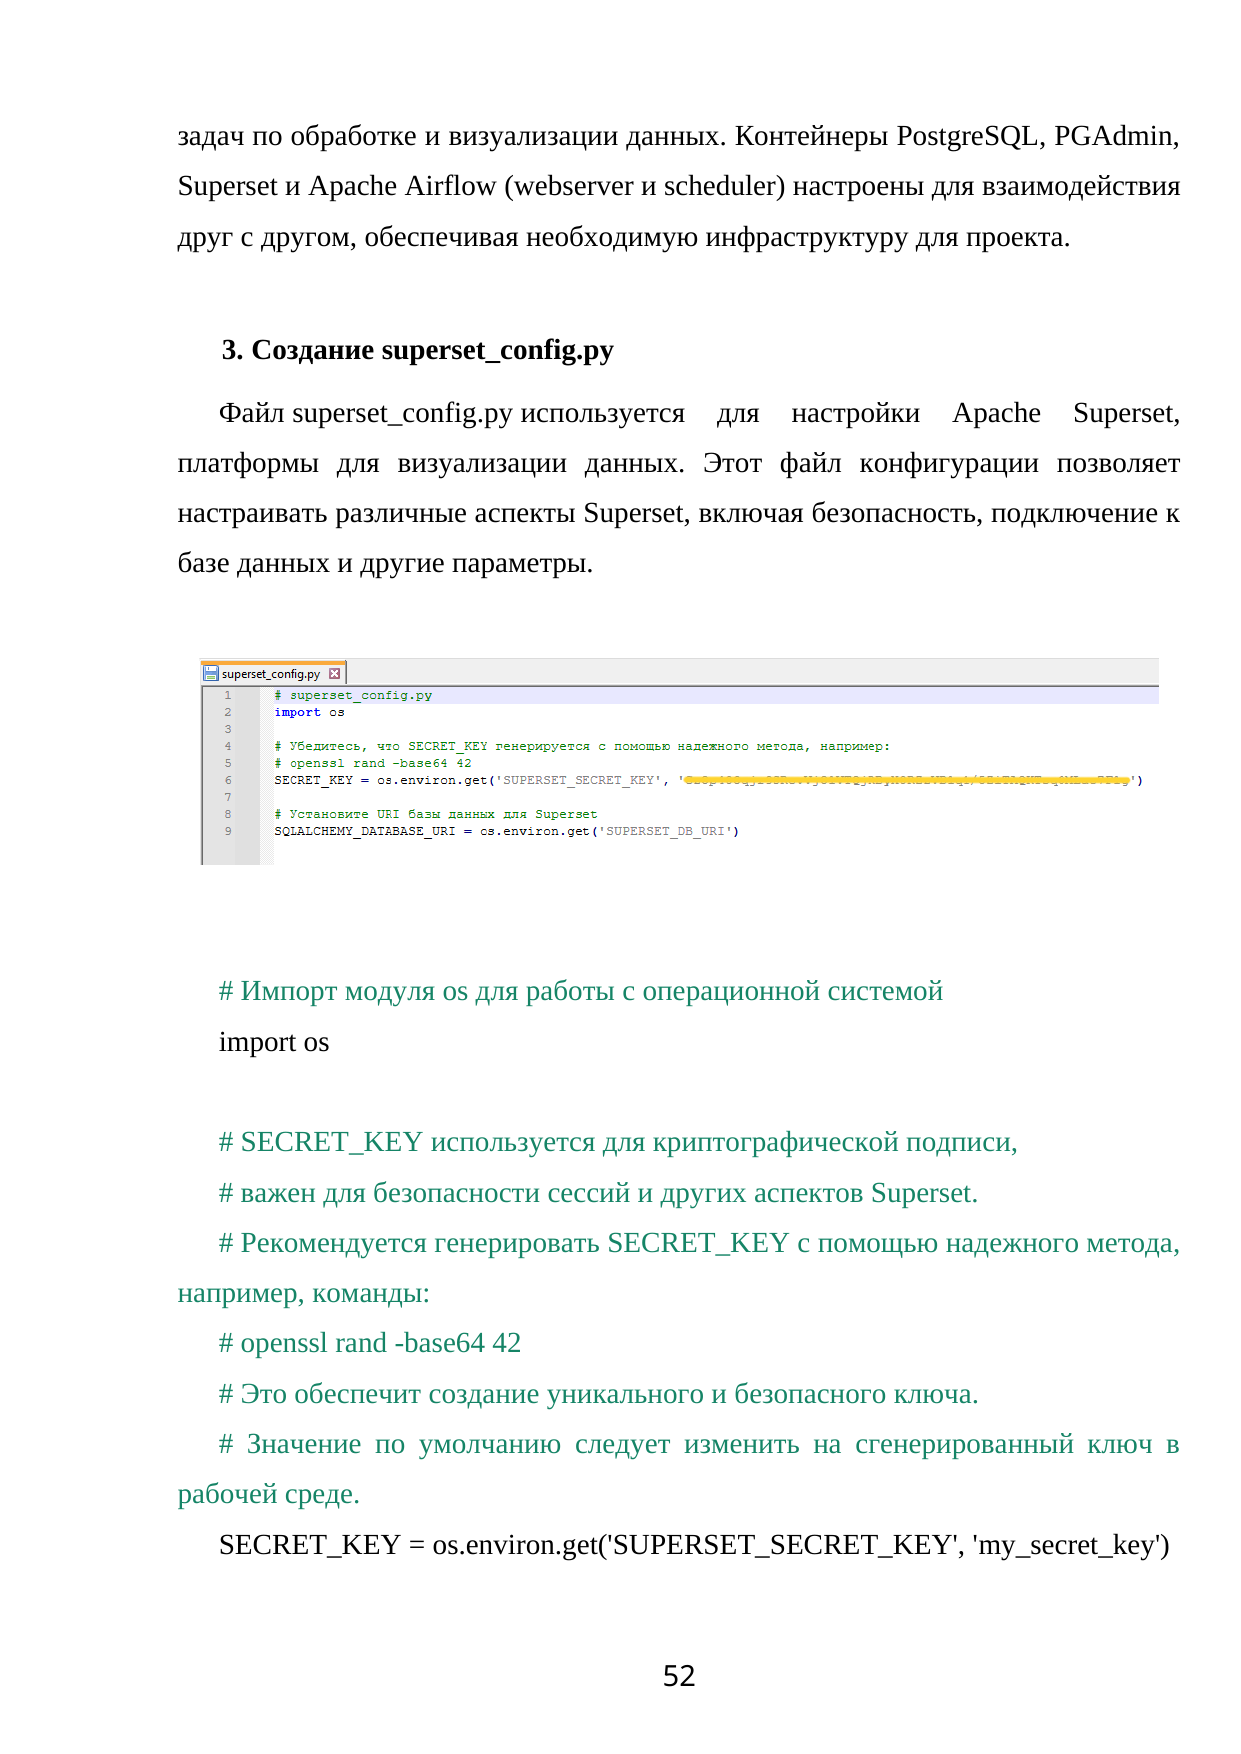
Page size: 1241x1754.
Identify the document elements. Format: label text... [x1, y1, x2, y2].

text SECRET_KEY = os.environ.get('SUPERSET_SECRET_KEY', 'my_secret_key') [177, 1527, 1181, 1560]
text # важен для безопасности сессий и других аспектов Superset. [177, 1175, 1181, 1208]
text # SECRET_KEY используется для криптографической подписи, [177, 1124, 1181, 1158]
text # Импорт модуля os для работы с операционной системой [177, 973, 1181, 1007]
picture [199, 658, 1159, 865]
text Файл superset_config.py используется для настройки Apache Superset, платформы для визуализации данных. Этот файл конфигурации позволяет настраивать различные аспекты Superset, включая безопасность, подключение к базе данных и другие параметры. [177, 395, 1181, 579]
text # Это обеспечит создание уникального и безопасного ключа. [177, 1376, 1181, 1409]
list Создание superset_config.py [222, 332, 1181, 365]
text # Значение по умолчанию следует изменить на сгенерированный ключ в рабочей среде. [177, 1426, 1181, 1510]
text import os [177, 1024, 1181, 1057]
text # Рекомендуется генерировать SECRET_KEY с помощью надежного метода, например, команды: [177, 1225, 1181, 1309]
text # openssl rand -base64 42 [177, 1326, 1181, 1359]
